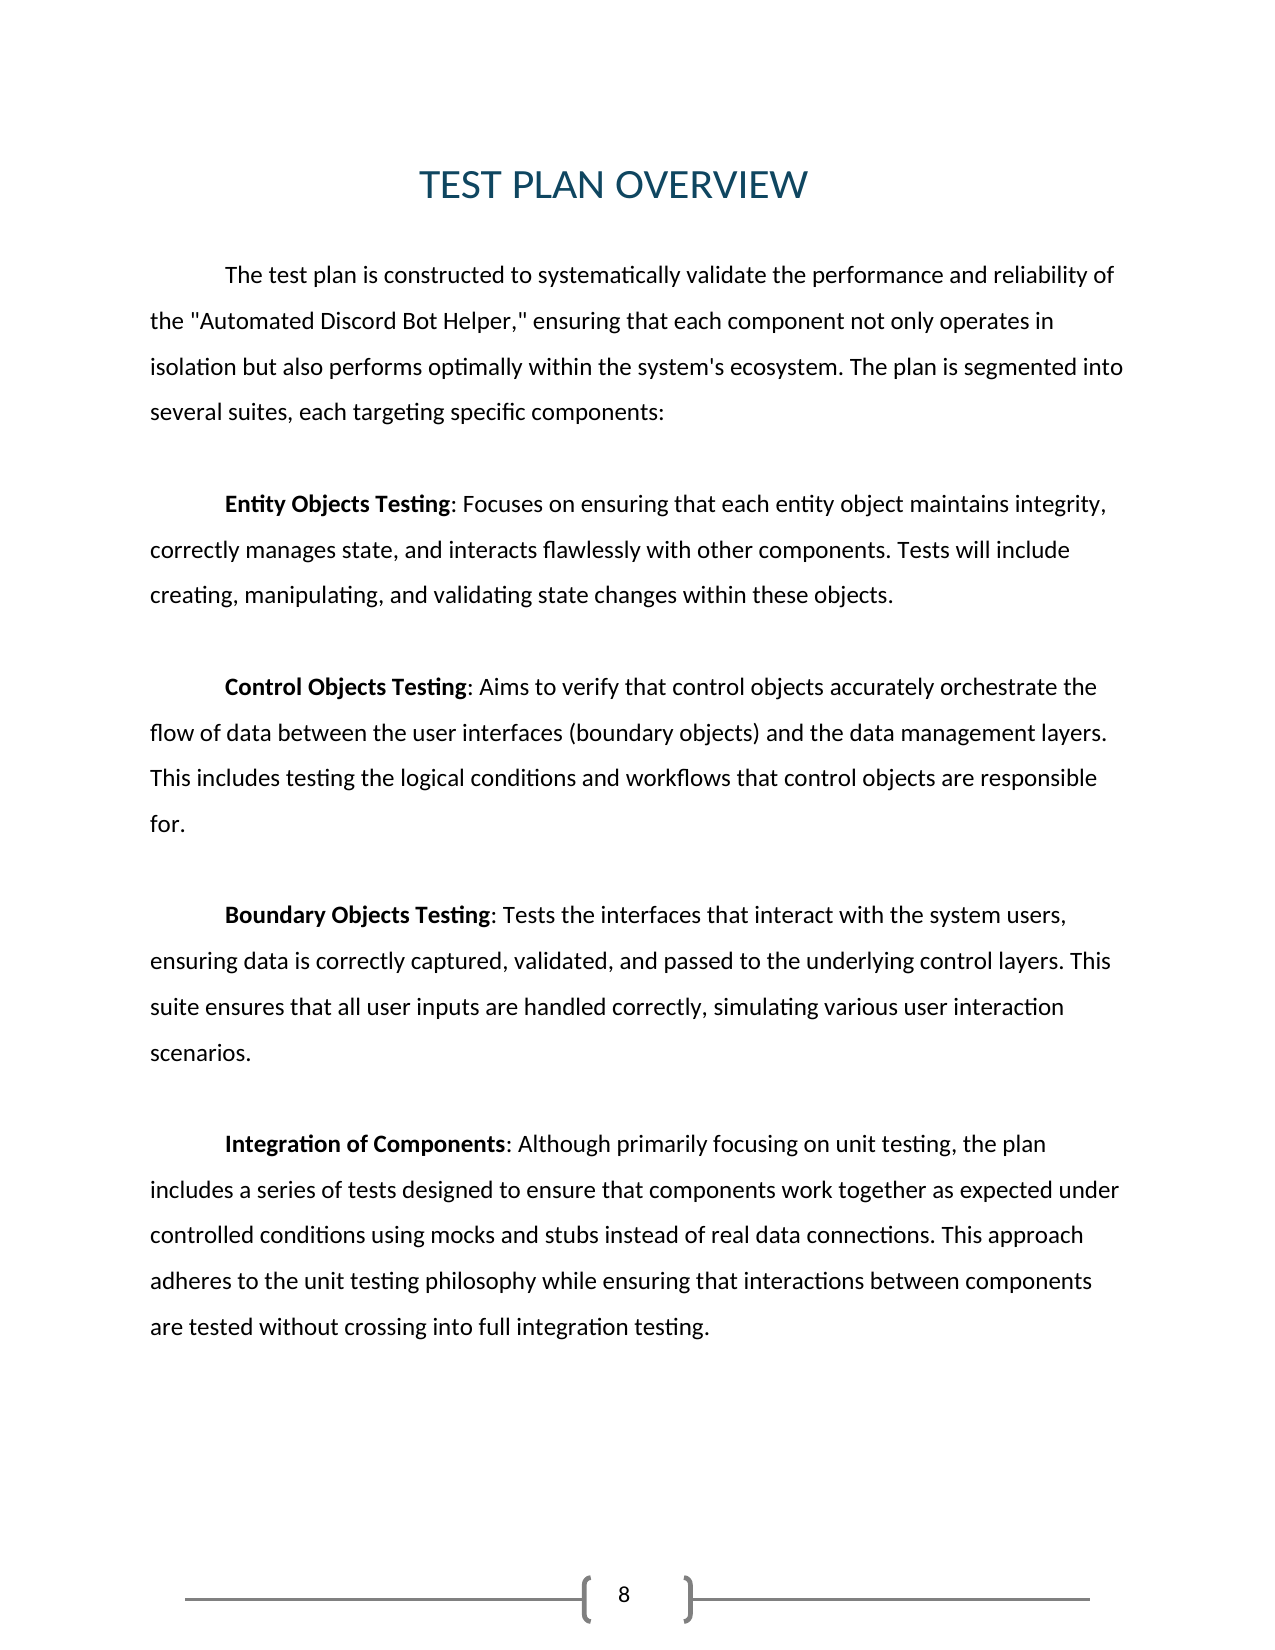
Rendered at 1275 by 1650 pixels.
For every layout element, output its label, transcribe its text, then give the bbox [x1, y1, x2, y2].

text Integration of Components: Although primarily focusing on unit testing, the plan includes a series of tests designed to ensure that components work together as expected under controlled conditions using mocks and stubs instead of real data connections. This approach adheres to the unit testing philosophy while ensuring that interactions between components are tested without crossing into full integration testing. [150, 1128, 1125, 1342]
text The test plan is constructed to systematically validate the performance and reliability of the "Automated Discord Bot Helper," ensuring that each component not only operates in isolation but also performs optimally within the system's ecosystem. The plan is segmented into several suites, each targeting specific components: [150, 259, 1125, 427]
subtitle TEST PLAN OVERVIEW [150, 158, 1077, 208]
text Control Objects Testing: Aims to verify that control objects accurately orchestrate the flow of data between the user interfaces (boundary objects) and the data management layers. This includes testing the logical conditions and workflows that control objects are responsible for. [150, 671, 1125, 839]
text Entity Objects Testing: Focuses on ensuring that each entity object maintains integrity, correctly manages state, and interacts flawlessly with other components. Tests will include creating, manipulating, and validating state changes within these objects. [150, 488, 1125, 610]
text Boundary Objects Testing: Tests the interfaces that interact with the system users, ensuring data is correctly captured, validated, and passed to the underlying control layers. This suite ensures that all user inputs are handled correctly, simulating various user interaction scenarios. [150, 899, 1125, 1067]
